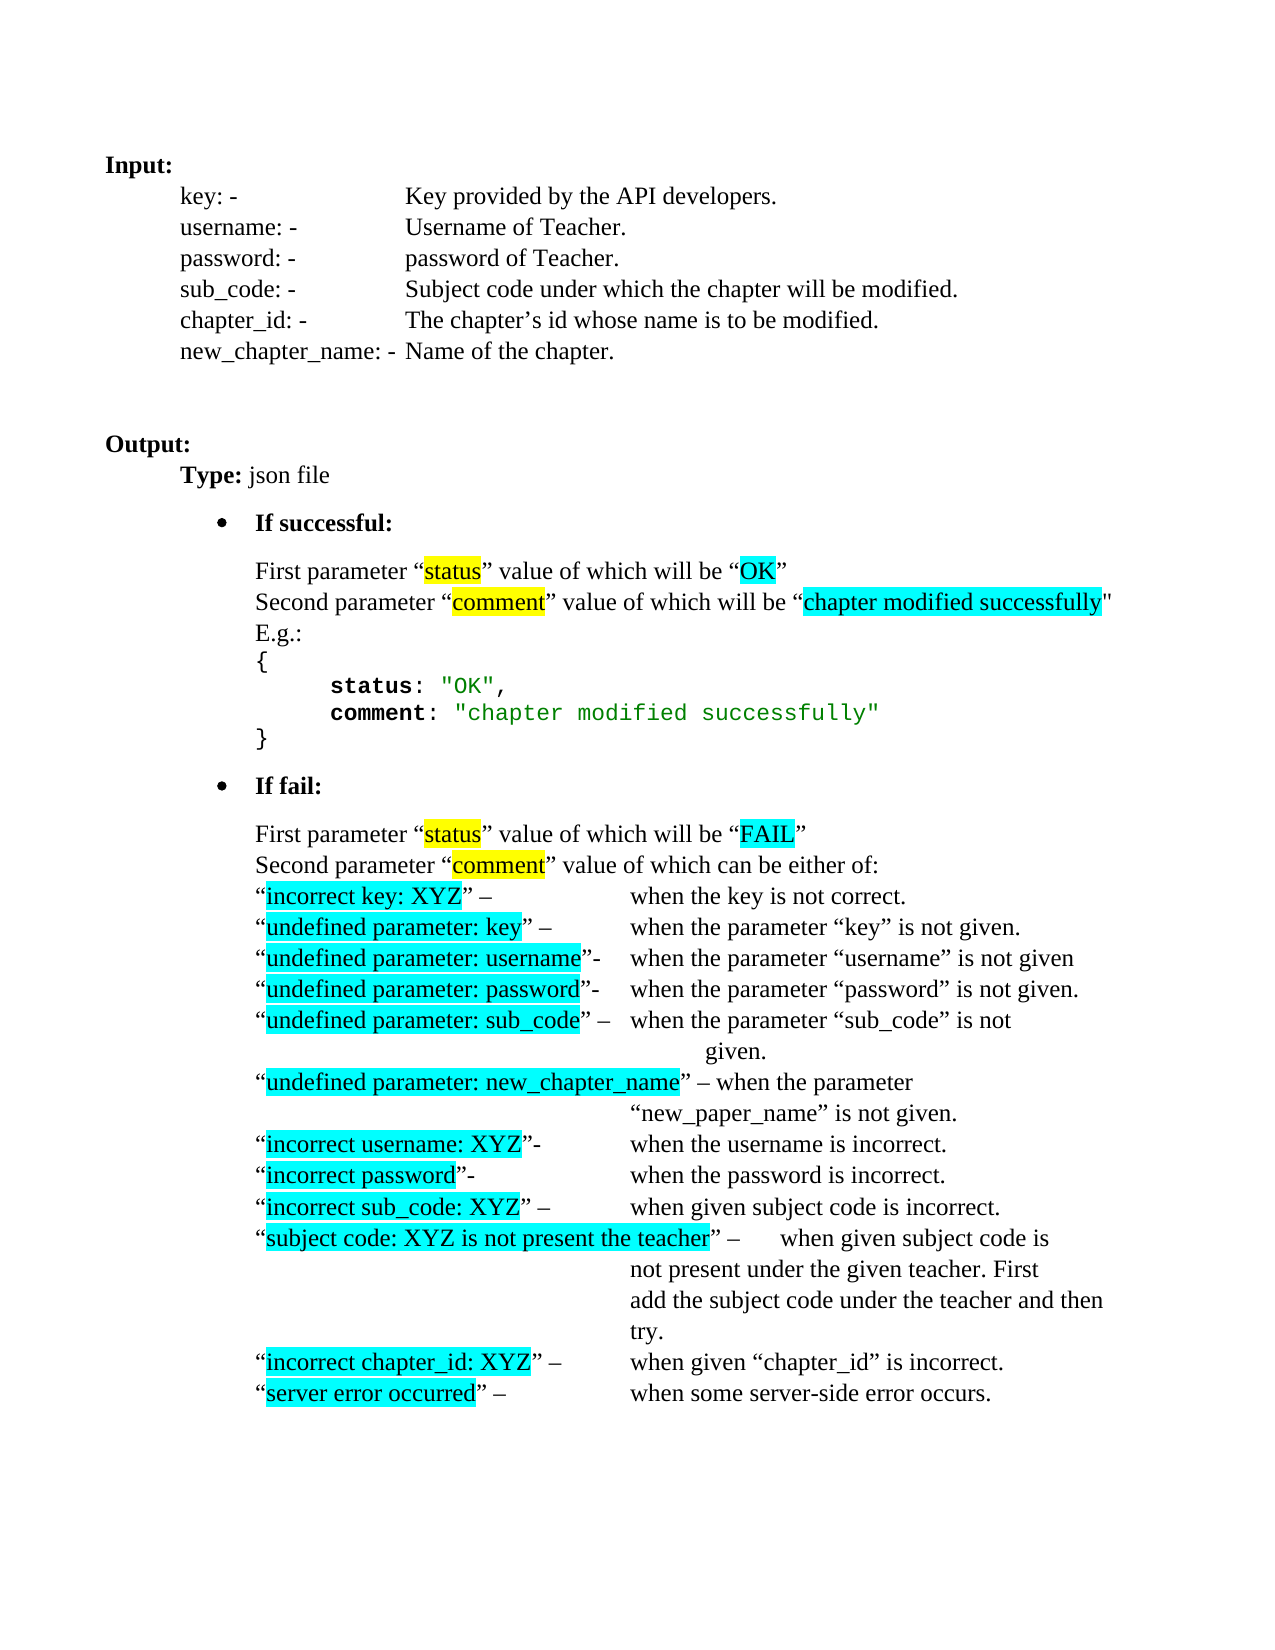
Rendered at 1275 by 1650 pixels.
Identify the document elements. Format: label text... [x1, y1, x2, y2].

text username: - Username of Teacher. [105, 212, 1125, 241]
text First parameter “status” value of which will be “OK” [776, 556, 1125, 584]
text First parameter “status” value of which will be “FAIL” [180, 819, 424, 848]
text } [180, 727, 1125, 753]
text given. [630, 1036, 1125, 1065]
text “subject code: XYZ is not present the teacher” – when given subject code is [710, 1223, 1125, 1251]
text “new_paper_name” is not given. [555, 1098, 1125, 1127]
text { [180, 649, 1125, 675]
text “undefined parameter: username”- when the parameter “username” is not given [581, 943, 1125, 972]
text First parameter “status” value of which will be “OK” [481, 556, 740, 584]
text “incorrect key: XYZ” – when the key is not correct. [462, 881, 1125, 910]
text E.g.: [180, 618, 1125, 647]
text password: - password of Teacher. [105, 243, 1125, 272]
list If successful: [217, 508, 1125, 537]
text “undefined parameter: key” – when the parameter “key” is not given. [522, 912, 1125, 941]
text Input: [105, 150, 1125, 179]
text not present under the given teacher. First [555, 1254, 1125, 1282]
text Second parameter “comment” value of which can be either of: [180, 850, 452, 879]
text Type: json file [105, 460, 1125, 489]
text “undefined parameter: new_chapter_name” – when the parameter [255, 1067, 1125, 1096]
text Second parameter “comment” value of which can be either of: [545, 850, 1125, 879]
text comment: "chapter modified successfully" [255, 701, 1125, 727]
text “undefined parameter: password”- when the parameter “password” is not given. [580, 974, 1125, 1003]
text chapter_id: - The chapter’s id whose name is to be modified. [105, 305, 1125, 334]
text “undefined parameter: sub_code” – when the parameter “sub_code” is not [580, 1005, 1125, 1034]
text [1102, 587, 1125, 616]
text add the subject code under the teacher and then try. [630, 1285, 1125, 1344]
text Second parameter “comment” value of which will be “chapter modified successfully" [545, 587, 803, 616]
text “incorrect password”- when the password is incorrect. [456, 1161, 1125, 1189]
text sub_code: - Subject code under which the chapter will be modified. [105, 274, 1125, 303]
list If fail: [217, 771, 1125, 800]
text status: "OK", [255, 675, 1125, 701]
text key: - Key provided by the API developers. [105, 181, 1125, 210]
text “incorrect chapter_id: XYZ” – when given “chapter_id” is incorrect. [531, 1347, 1125, 1376]
text Output: [105, 429, 1125, 458]
text Second parameter “comment” value of which will be “chapter modified successfully" [180, 587, 452, 616]
text First parameter “status” value of which will be “FAIL” [795, 819, 1125, 848]
text First parameter “status” value of which will be “OK” [180, 556, 424, 584]
text new_chapter_name: - Name of the chapter. [105, 336, 1125, 365]
text “incorrect username: XYZ”- when the username is incorrect. [105, 1129, 1125, 1158]
text “incorrect sub_code: XYZ” – when given subject code is incorrect. [520, 1192, 1125, 1220]
text First parameter “status” value of which will be “FAIL” [481, 819, 740, 848]
text “server error occurred” – when some server-side error occurs. [476, 1378, 1125, 1407]
